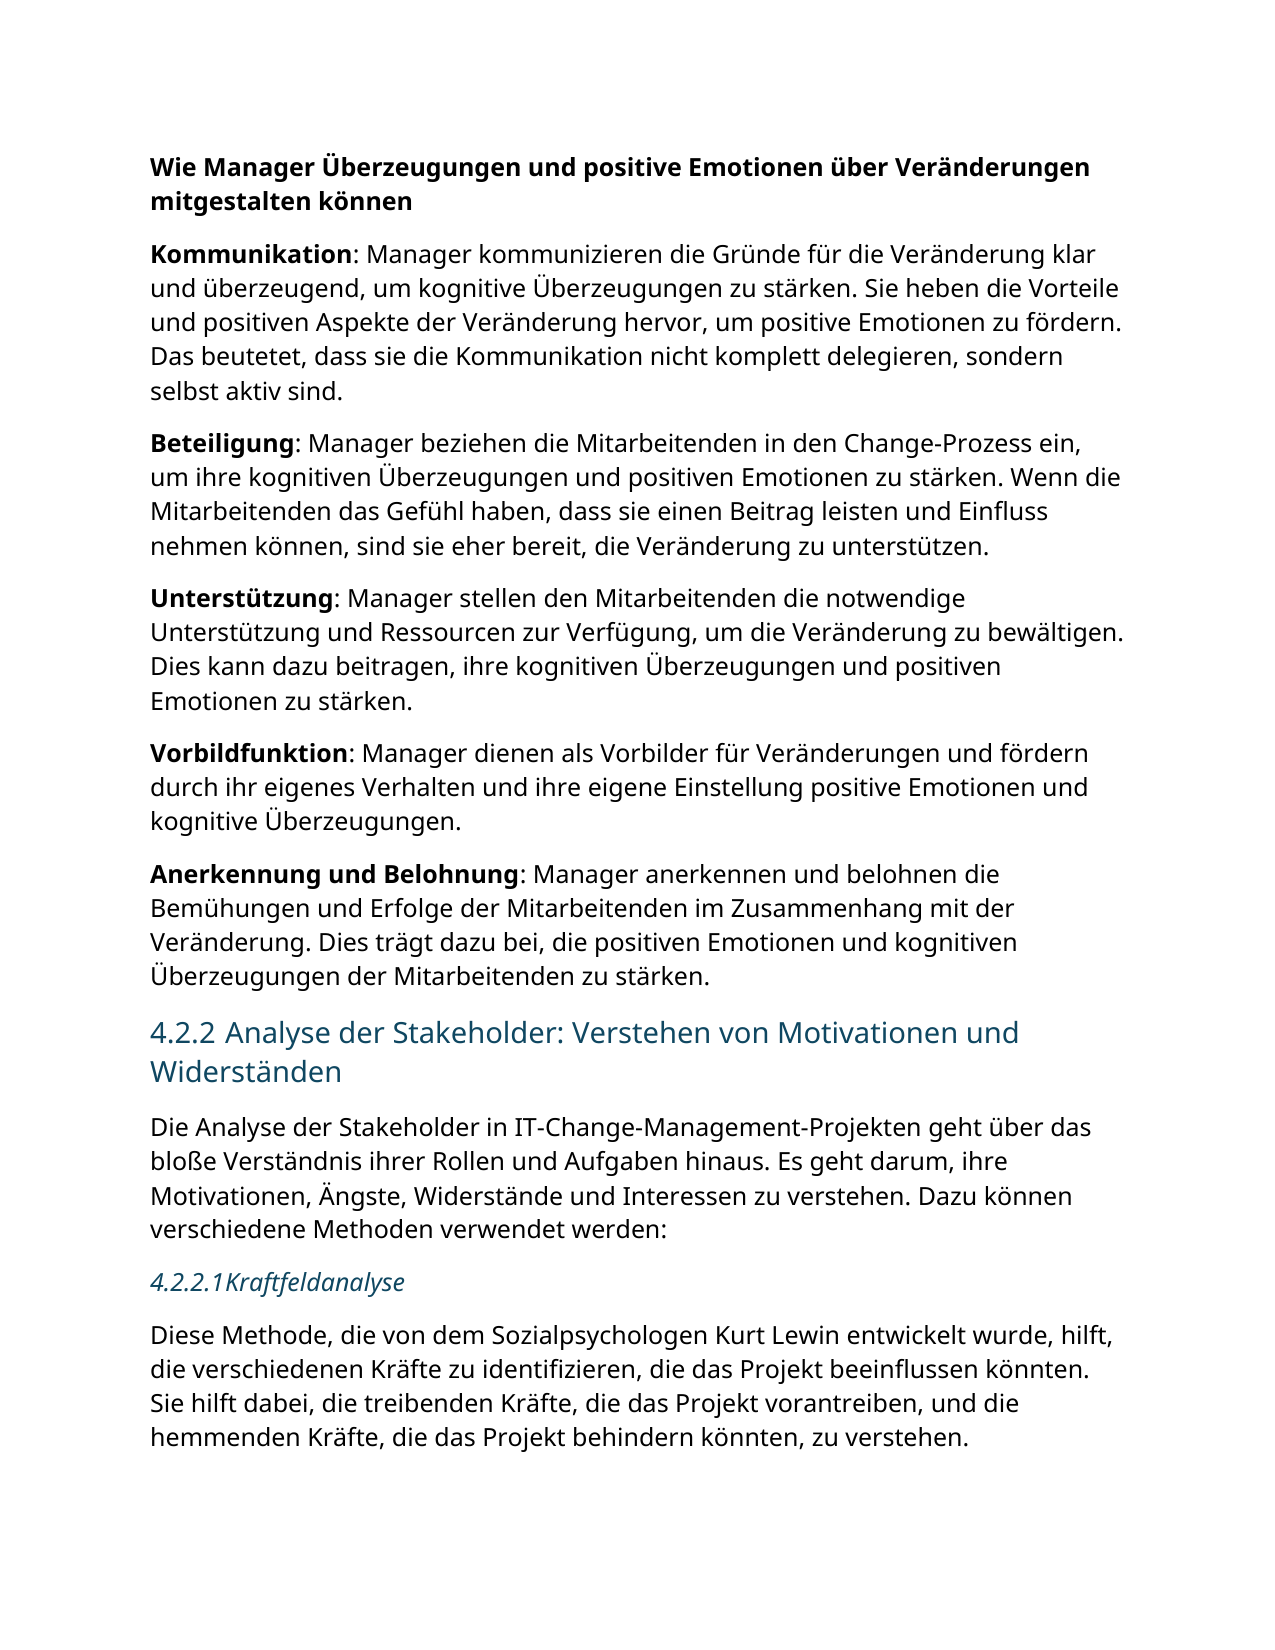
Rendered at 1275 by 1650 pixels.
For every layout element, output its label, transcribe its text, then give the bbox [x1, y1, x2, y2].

text Anerkennung und Belohnung: Manager anerkennen und belohnen die Bemühungen und Erfolge der Mitarbeitenden im Zusammenhang mit der Veränderung. Dies trägt dazu bei, die positiven Emotionen und kognitiven Überzeugungen der Mitarbeitenden zu stärken. [150, 857, 1125, 993]
text Unterstützung: Manager stellen den Mitarbeitenden die notwendige Unterstützung und Ressourcen zur Verfügung, um die Veränderung zu bewältigen. Dies kann dazu beitragen, ihre kognitiven Überzeugungen und positiven Emotionen zu stärken. [150, 581, 1125, 717]
subtitle 4.2.2 Analyse der Stakeholder: Verstehen von Motivationen und Widerständen [150, 1012, 1125, 1091]
text Vorbildfunktion: Manager dienen als Vorbilder für Veränderungen und fördern durch ihr eigenes Verhalten und ihre eigene Einstellung positive Emotionen und kognitive Überzeugungen. [150, 736, 1125, 838]
text Die Analyse der Stakeholder in IT-Change-Management-Projekten geht über das bloße Verständnis ihrer Rollen und Aufgaben hinaus. Es geht darum, ihre Motivationen, Ängste, Widerstände und Interessen zu verstehen. Dazu können verschiedene Methoden verwendet werden: [150, 1110, 1125, 1246]
subtitle 4.2.2.1 Kraftfeldanalyse [150, 1265, 1125, 1299]
text Wie Manager Überzeugungen und positive Emotionen über Veränderungen mitgestalten können [150, 150, 1125, 218]
